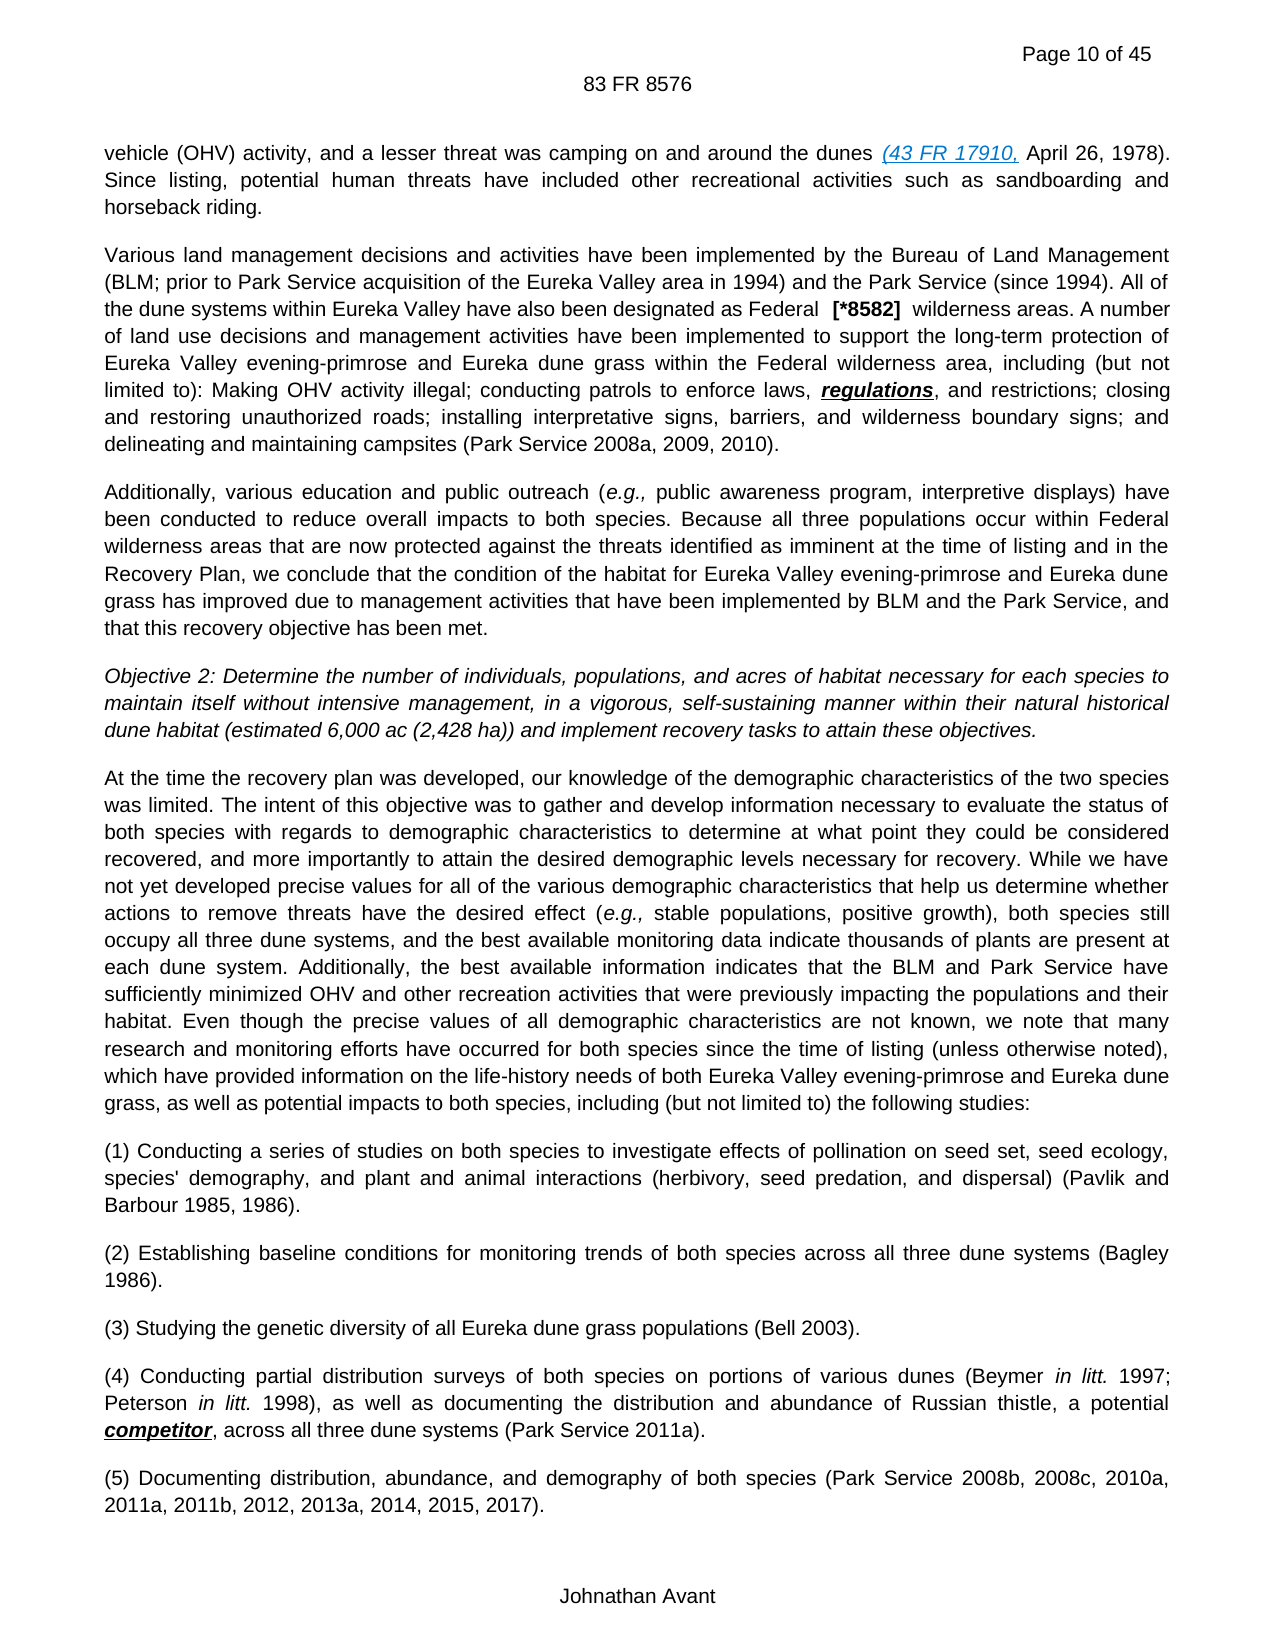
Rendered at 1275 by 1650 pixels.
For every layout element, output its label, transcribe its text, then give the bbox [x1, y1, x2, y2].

text (3) Studying the genetic diversity of all Eureka dune grass populations (Bell 2003). [104, 1312, 1171, 1339]
text At the time the recovery plan was developed, our knowledge of the demographic characteristics of the two species was limited. The intent of this objective was to gather and develop information necessary to evaluate the status of both species with regards to demographic characteristics to determine at what point they could be considered recovered, and more importantly to attain the desired demographic levels necessary for recovery. While we have not yet developed precise values for all of the various demographic characteristics that help us determine whether actions to remove threats have the desired effect (e.g., stable populations, positive growth), both species still occupy all three dune systems, and the best available monitoring data indicate thousands of plants are present at each dune system. Additionally, the best available information indicates that the BLM and Park Service have sufficiently minimized OHV and other recreation activities that were previously impacting the populations and their habitat. Even though the precise values of all demographic characteristics are not known, we note that many research and monitoring efforts have occurred for both species since the time of listing (unless otherwise noted), which have provided information on the life-history needs of both Eureka Valley evening-primrose and Eureka dune grass, as well as potential impacts to both species, including (but not limited to) the following studies: [104, 762, 1171, 1114]
text Objective 2: Determine the number of individuals, populations, and acres of habitat necessary for each species to maintain itself without intensive management, in a vigorous, self-sustaining manner within their natural historical dune habitat (estimated 6,000 ac (2,428 ha)) and implement recovery tasks to attain these objectives. [104, 660, 1171, 742]
text Various land management decisions and activities have been implemented by the Bureau of Land Management (BLM; prior to Park Service acquisition of the Eureka Valley area in 1994) and the Park Service (since 1994). All of the dune systems within Eureka Valley have also been designated as Federal [*8582] wilderness areas. A number of land use decisions and management activities have been implemented to support the long-term protection of Eureka Valley evening-primrose and Eureka dune grass within the Federal wilderness area, including (but not limited to): Making OHV activity illegal; conducting patrols to enforce laws, regulations, and restrictions; closing and restoring unauthorized roads; installing interpretative signs, barriers, and wilderness boundary signs; and delineating and maintaining campsites (Park Service 2008a, 2009, 2010). [104, 239, 1171, 456]
text (2) Establishing baseline conditions for monitoring trends of both species across all three dune systems (Bagley 1986). [104, 1237, 1171, 1292]
text (4) Conducting partial distribution surveys of both species on portions of various dunes (Beymer in litt. 1997; Peterson in litt. 1998), as well as documenting the distribution and abundance of Russian thistle, a potential competitor, across all three dune systems (Park Service 2011a). [104, 1360, 1171, 1442]
text Additionally, various education and public outreach (e.g., public awareness program, interpretive displays) have been conducted to reduce overall impacts to both species. Because all three populations occur within Federal wilderness areas that are now protected against the threats identified as imminent at the time of listing and in the Recovery Plan, we conclude that the condition of the habitat for Eureka Valley evening-primrose and Eureka dune grass has improved due to management activities that have been implemented by BLM and the Park Service, and that this recovery objective has been met. [104, 477, 1171, 639]
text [104, 137, 1171, 219]
text (1) Conducting a series of studies on both species to investigate effects of pollination on seed set, seed ecology, species' demography, and plant and animal interactions (herbivory, seed predation, and dispersal) (Pavlik and Barbour 1985, 1986). [104, 1135, 1171, 1217]
text (5) Documenting distribution, abundance, and demography of both species (Park Service 2008b, 2008c, 2010a, 2011a, 2011b, 2012, 2013a, 2014, 2015, 2017). [104, 1462, 1171, 1517]
